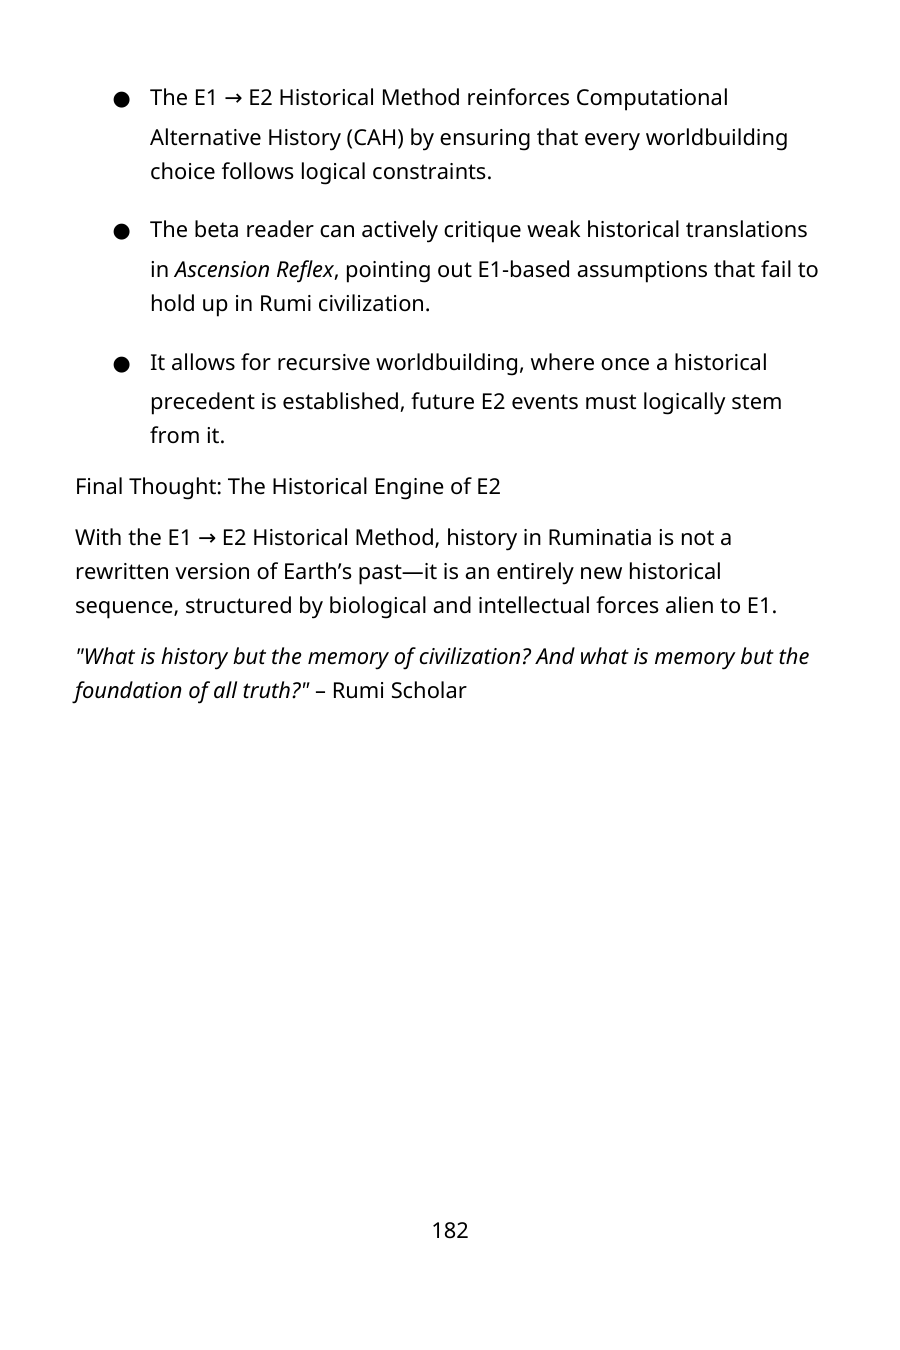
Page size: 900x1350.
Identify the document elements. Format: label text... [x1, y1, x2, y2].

list The beta reader can actively critique weak historical translations in Ascension Reflex, pointing out E1-based assumptions that fail to hold up in Rumi civilization. [112, 207, 825, 318]
list The E1 → E2 Historical Method reinforces Computational Alternative History (CAH) by ensuring that every worldbuilding choice follows logical constraints. [112, 75, 825, 186]
text Final Thought: The Historical Engine of E2 [75, 471, 825, 501]
text With the E1 → E2 Historical Method, history in Ruminatia is not a rewritten version of Earth’s past—it is an entirely new historical sequence, structured by biological and intellectual forces alien to E1. [75, 522, 825, 620]
text "What is history but the memory of civilization? And what is memory but the foundation of all truth?" – Rumi Scholar [75, 641, 825, 705]
list It allows for recursive worldbuilding, where once a historical precedent is established, future E2 events must logically stem from it. [112, 339, 825, 450]
